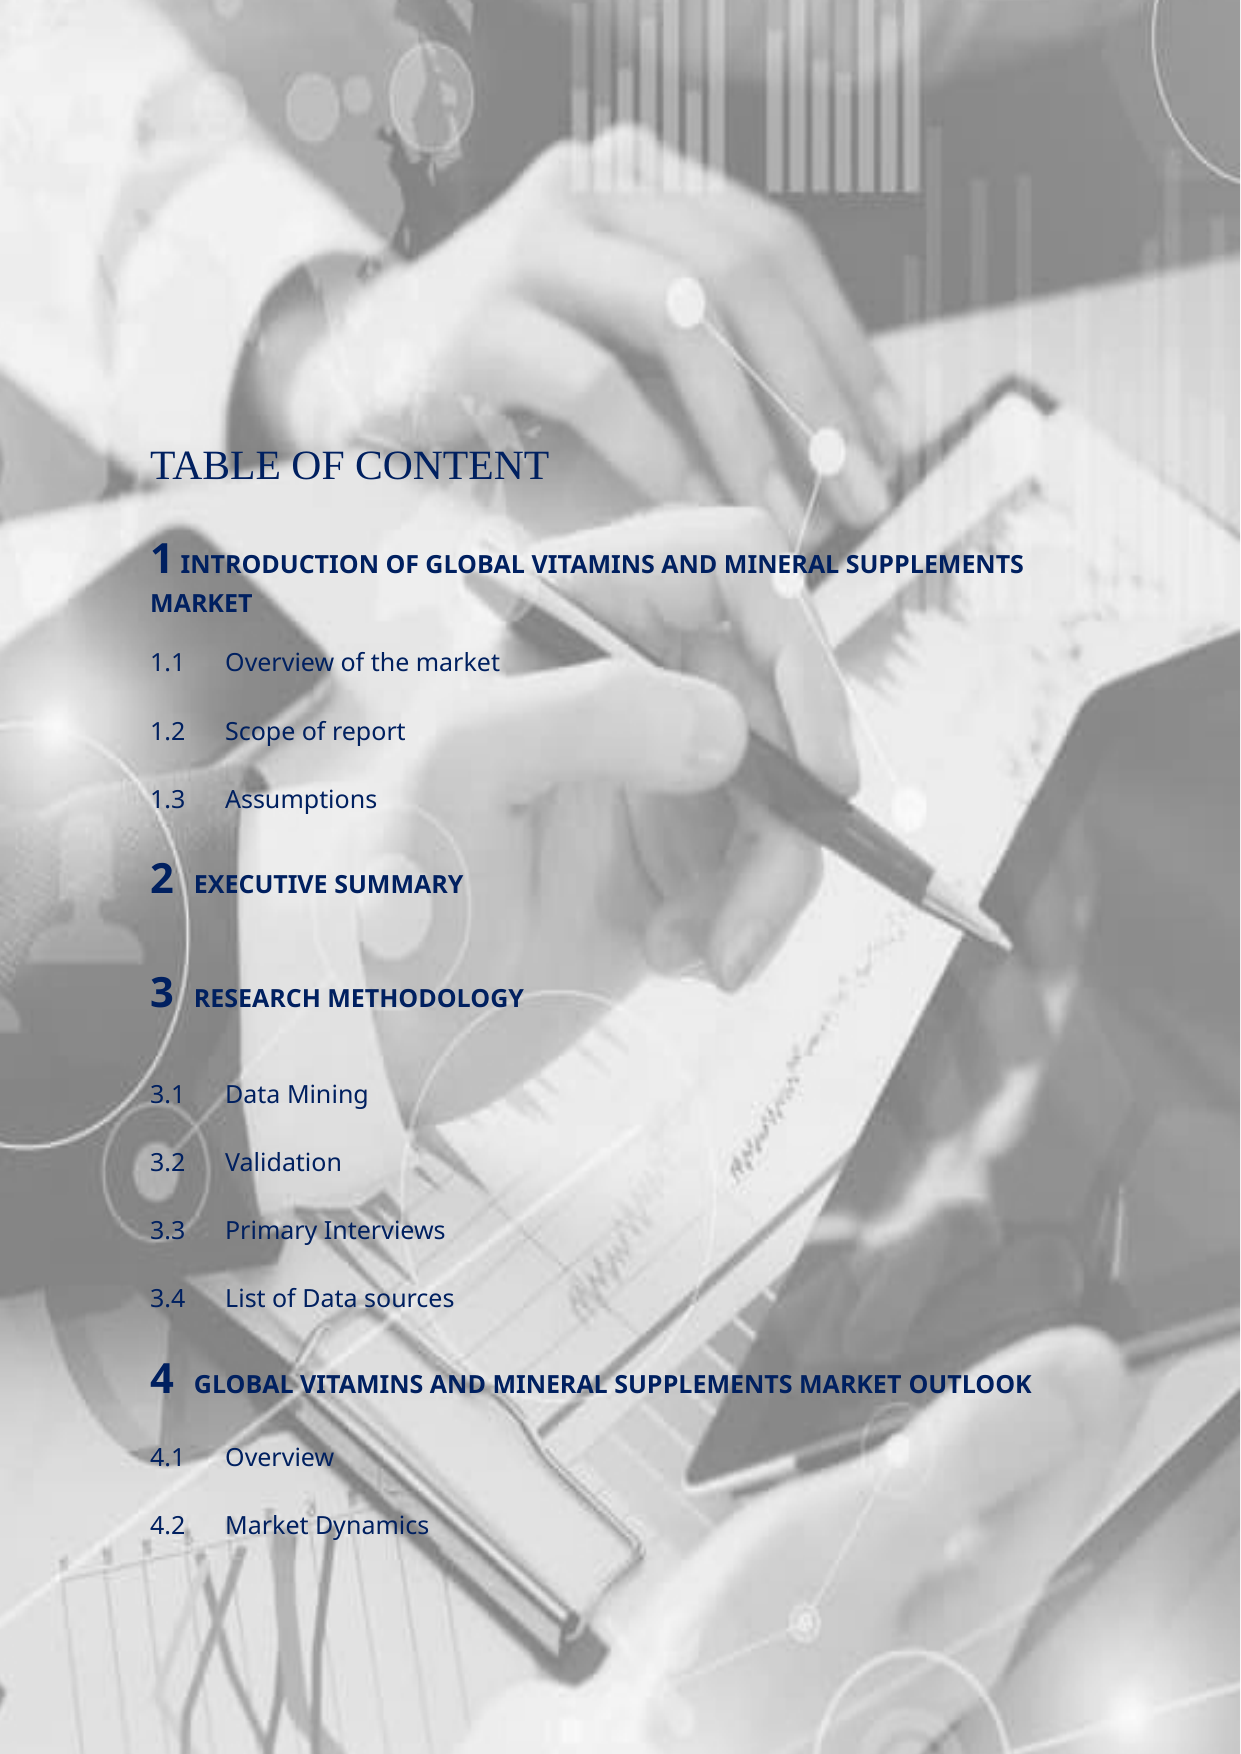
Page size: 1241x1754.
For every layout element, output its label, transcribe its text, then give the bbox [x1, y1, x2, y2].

list GLOBAL VITAMINS AND MINERAL SUPPLEMENTS MARKET OUTLOOK [150, 1349, 1090, 1406]
list Overview of the market [150, 645, 1090, 679]
text TABLE OF CONTENT [150, 441, 1090, 488]
list RESEARCH METHODOLOGY [150, 963, 1090, 1020]
list Scope of report [150, 713, 1090, 747]
list Data Mining [150, 1076, 1090, 1111]
list Market Dynamics [150, 1508, 1090, 1542]
list Assumptions [150, 781, 1090, 815]
list EXECUTIVE SUMMARY [150, 849, 1090, 906]
list Primary Interviews [150, 1213, 1090, 1247]
list List of Data sources [150, 1281, 1090, 1315]
list Validation [150, 1144, 1090, 1179]
list Overview [150, 1440, 1090, 1474]
text 1 INTRODUCTION OF GLOBAL VITAMINS AND MINERAL SUPPLEMENTS MARKET [150, 529, 1090, 620]
